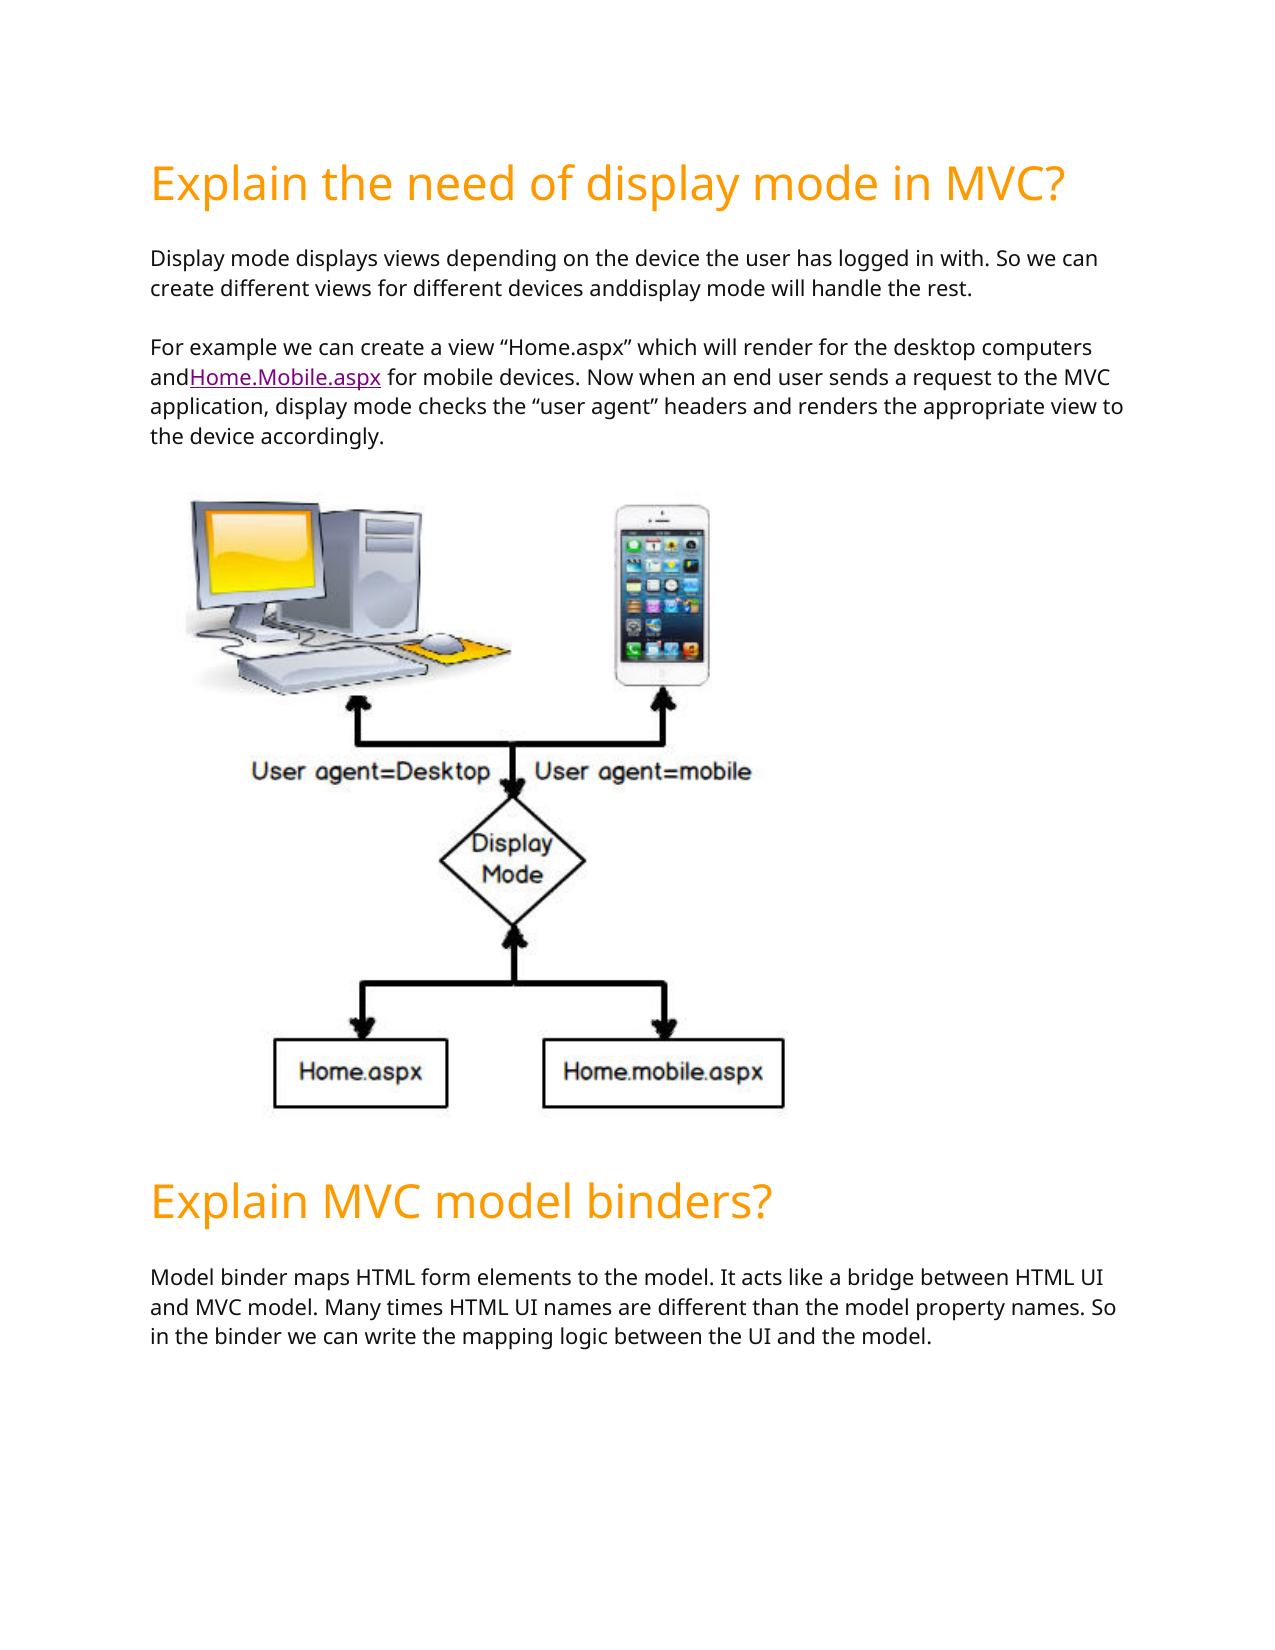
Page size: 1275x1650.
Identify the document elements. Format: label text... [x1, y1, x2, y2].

text Explain MVC model binders? [150, 1169, 1125, 1232]
text Explain the need of display mode in MVC? [150, 150, 1125, 214]
text Display mode displays views depending on the device the user has logged in with. So we can create different views for different devices anddisplay mode will handle the rest. [150, 243, 1125, 303]
picture [150, 480, 846, 1140]
text For example we can create a view “Home.aspx” which will render for the desktop computers andHome.Mobile.aspx for mobile devices. Now when an end user sends a request to the MVC application, display mode checks the “user agent” headers and renders the appropriate view to the device accordingly. [150, 332, 1125, 451]
text Model binder maps HTML form elements to the model. It acts like a bridge between HTML UI and MVC model. Many times HTML UI names are different than the model property names. So in the binder we can write the mapping logic between the UI and the model. [150, 1262, 1125, 1351]
